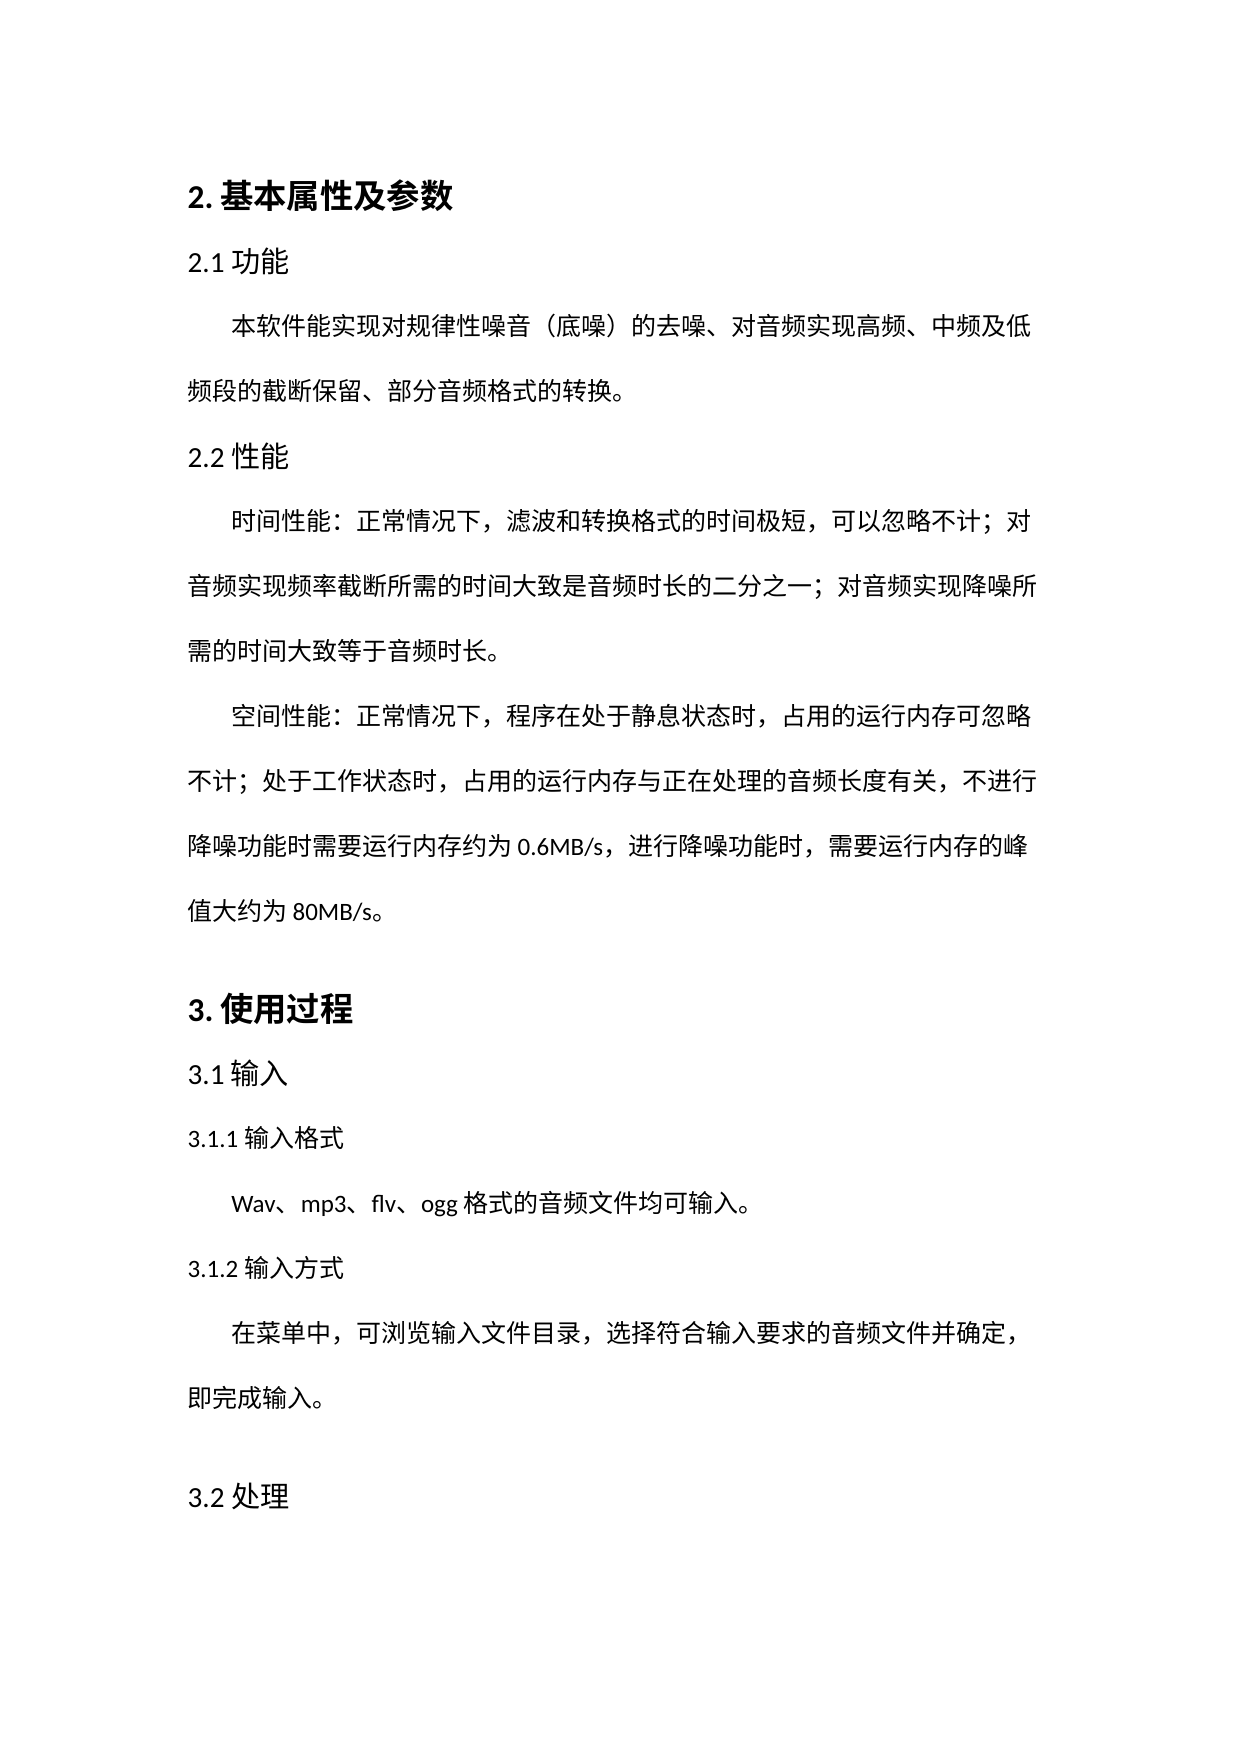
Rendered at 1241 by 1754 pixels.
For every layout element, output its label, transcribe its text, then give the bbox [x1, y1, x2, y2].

list 空间性能：正常情况下，程序在处于静息状态时，占用的运行内存可忽略不计；处于工作状态时，占用的运行内存与正在处理的音频长度有关，不进行降噪功能时需要运行内存约为0.6MB/s，进行降噪功能时，需要运行内存的峰值大约为80MB/s。 [187, 682, 1053, 942]
list Wav、mp3、flv、ogg格式的音频文件均可输入。 [187, 1169, 1053, 1234]
list 性能 [187, 422, 1053, 487]
list 处理 [187, 1462, 1053, 1527]
list 使用过程 [187, 974, 1053, 1039]
list 本软件能实现对规律性噪音（底噪）的去噪、对音频实现高频、中频及低频段的截断保留、部分音频格式的转换。 [187, 292, 1053, 422]
list 输入方式 [187, 1234, 1053, 1299]
list 基本属性及参数 [187, 162, 1053, 227]
list 3.1输入 [187, 1039, 1053, 1104]
list 在菜单中，可浏览输入文件目录，选择符合输入要求的音频文件并确定，即完成输入。 [187, 1299, 1053, 1429]
list 输入格式 [187, 1104, 1053, 1169]
list 功能 [187, 227, 1053, 292]
list 时间性能：正常情况下，滤波和转换格式的时间极短，可以忽略不计；对音频实现频率截断所需的时间大致是音频时长的二分之一；对音频实现降噪所需的时间大致等于音频时长。 [187, 487, 1053, 682]
